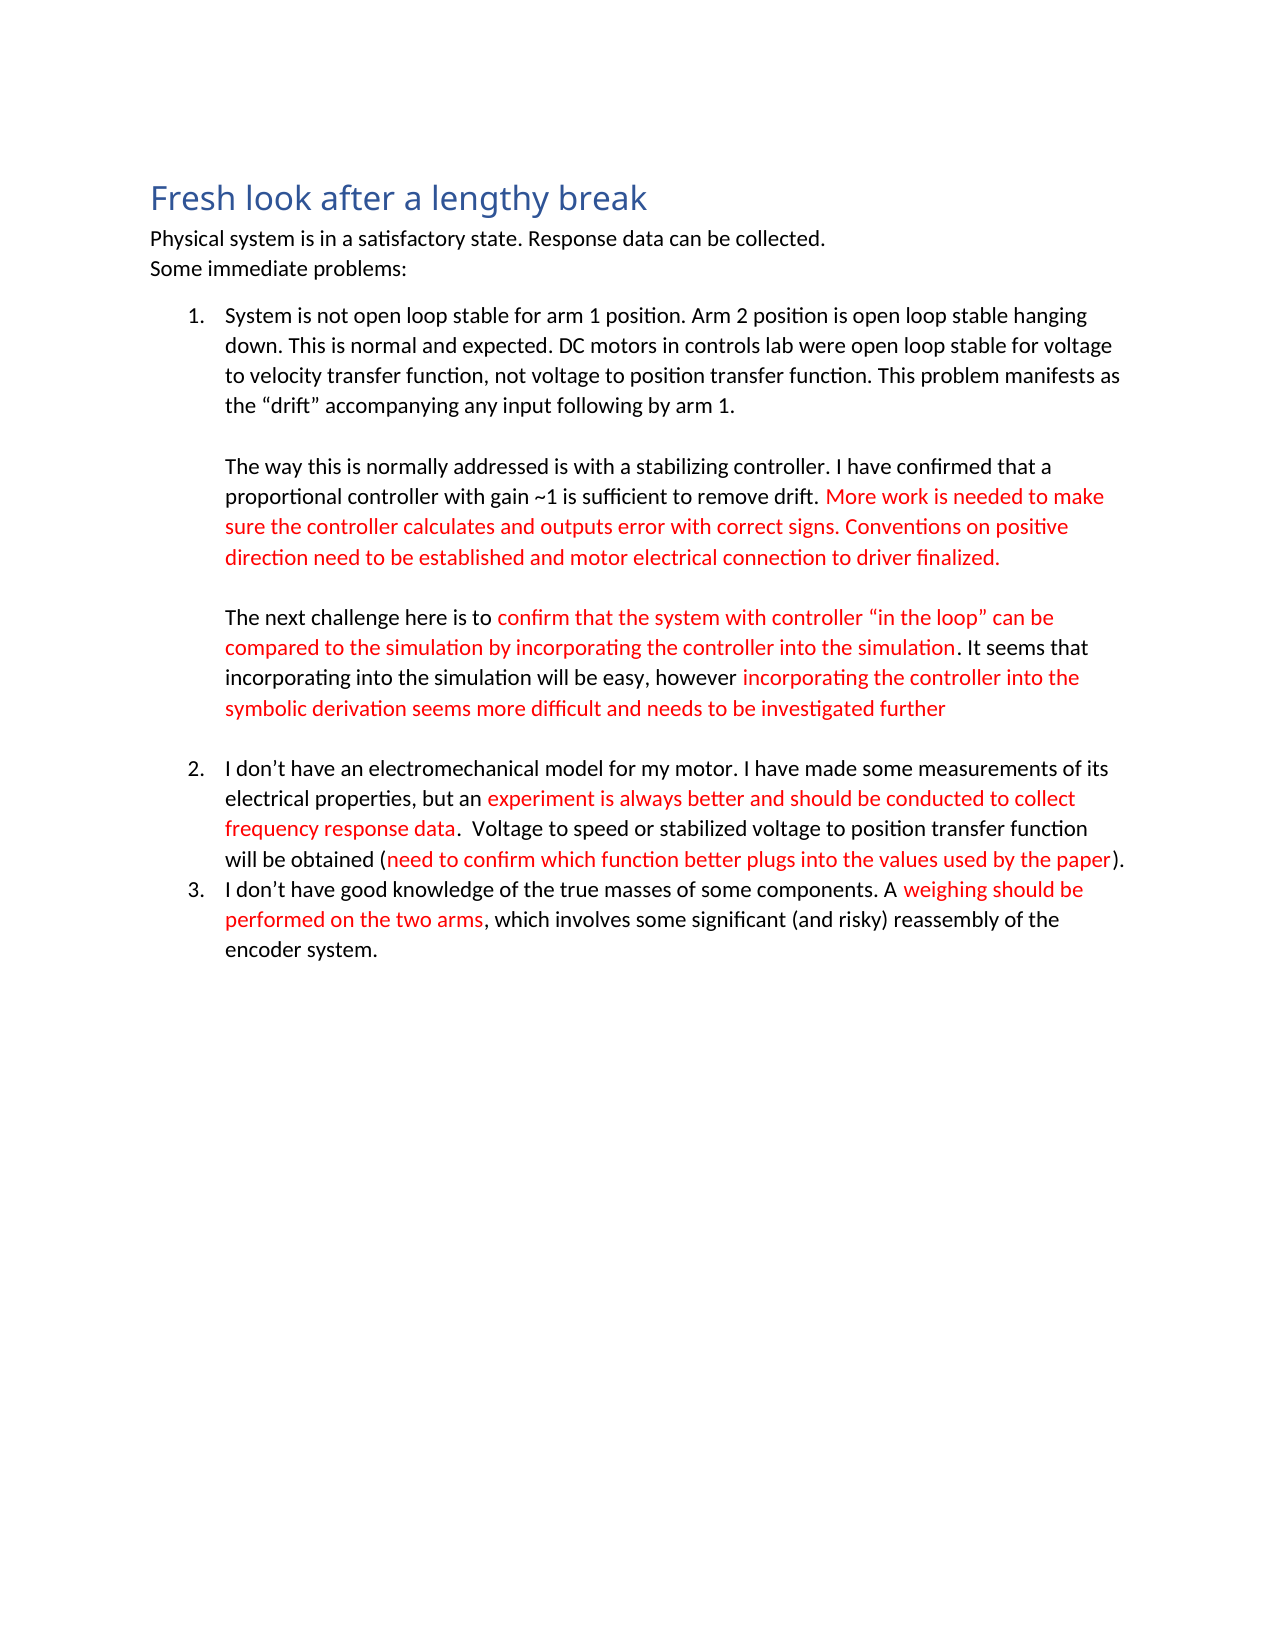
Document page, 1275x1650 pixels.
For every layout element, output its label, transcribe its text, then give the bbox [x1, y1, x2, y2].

text Physical system is in a satisfactory state. Response data can be collected. Some immediate problems: [150, 224, 1125, 282]
list The next challenge here is to confirm that the system with controller “in the loop” can be compared to the simulation by incorporating the controller into the simulation. It seems that incorporating into the simulation will be easy, however incorporating the controller into the symbolic derivation seems more difficult and needs to be investigated further [225, 603, 1125, 722]
subtitle Fresh look after a lengthy break [150, 175, 1125, 220]
list I don’t have good knowledge of the true masses of some components. A weighing should be performed on the two arms, which involves some significant (and risky) reassembly of the encoder system. [187, 875, 1125, 963]
list System is not open loop stable for arm 1 position. Arm 2 position is open loop stable hanging down. This is normal and expected. DC motors in controls lab were open loop stable for voltage to velocity transfer function, not voltage to position transfer function. This problem manifests as the “drift” accompanying any input following by arm 1. [187, 301, 1125, 420]
list The way this is normally addressed is with a stabilizing controller. I have confirmed that a proportional controller with gain ~1 is sufficient to remove drift. More work is needed to make sure the controller calculates and outputs error with correct signs. Conventions on positive direction need to be established and motor electrical connection to driver finalized. [225, 452, 1125, 571]
list I don’t have an electromechanical model for my motor. I have made some measurements of its electrical properties, but an experiment is always better and should be conducted to collect frequency response data. Voltage to speed or stabilized voltage to position transfer function will be obtained (need to confirm which function better plugs into the values used by the paper). [187, 754, 1125, 873]
